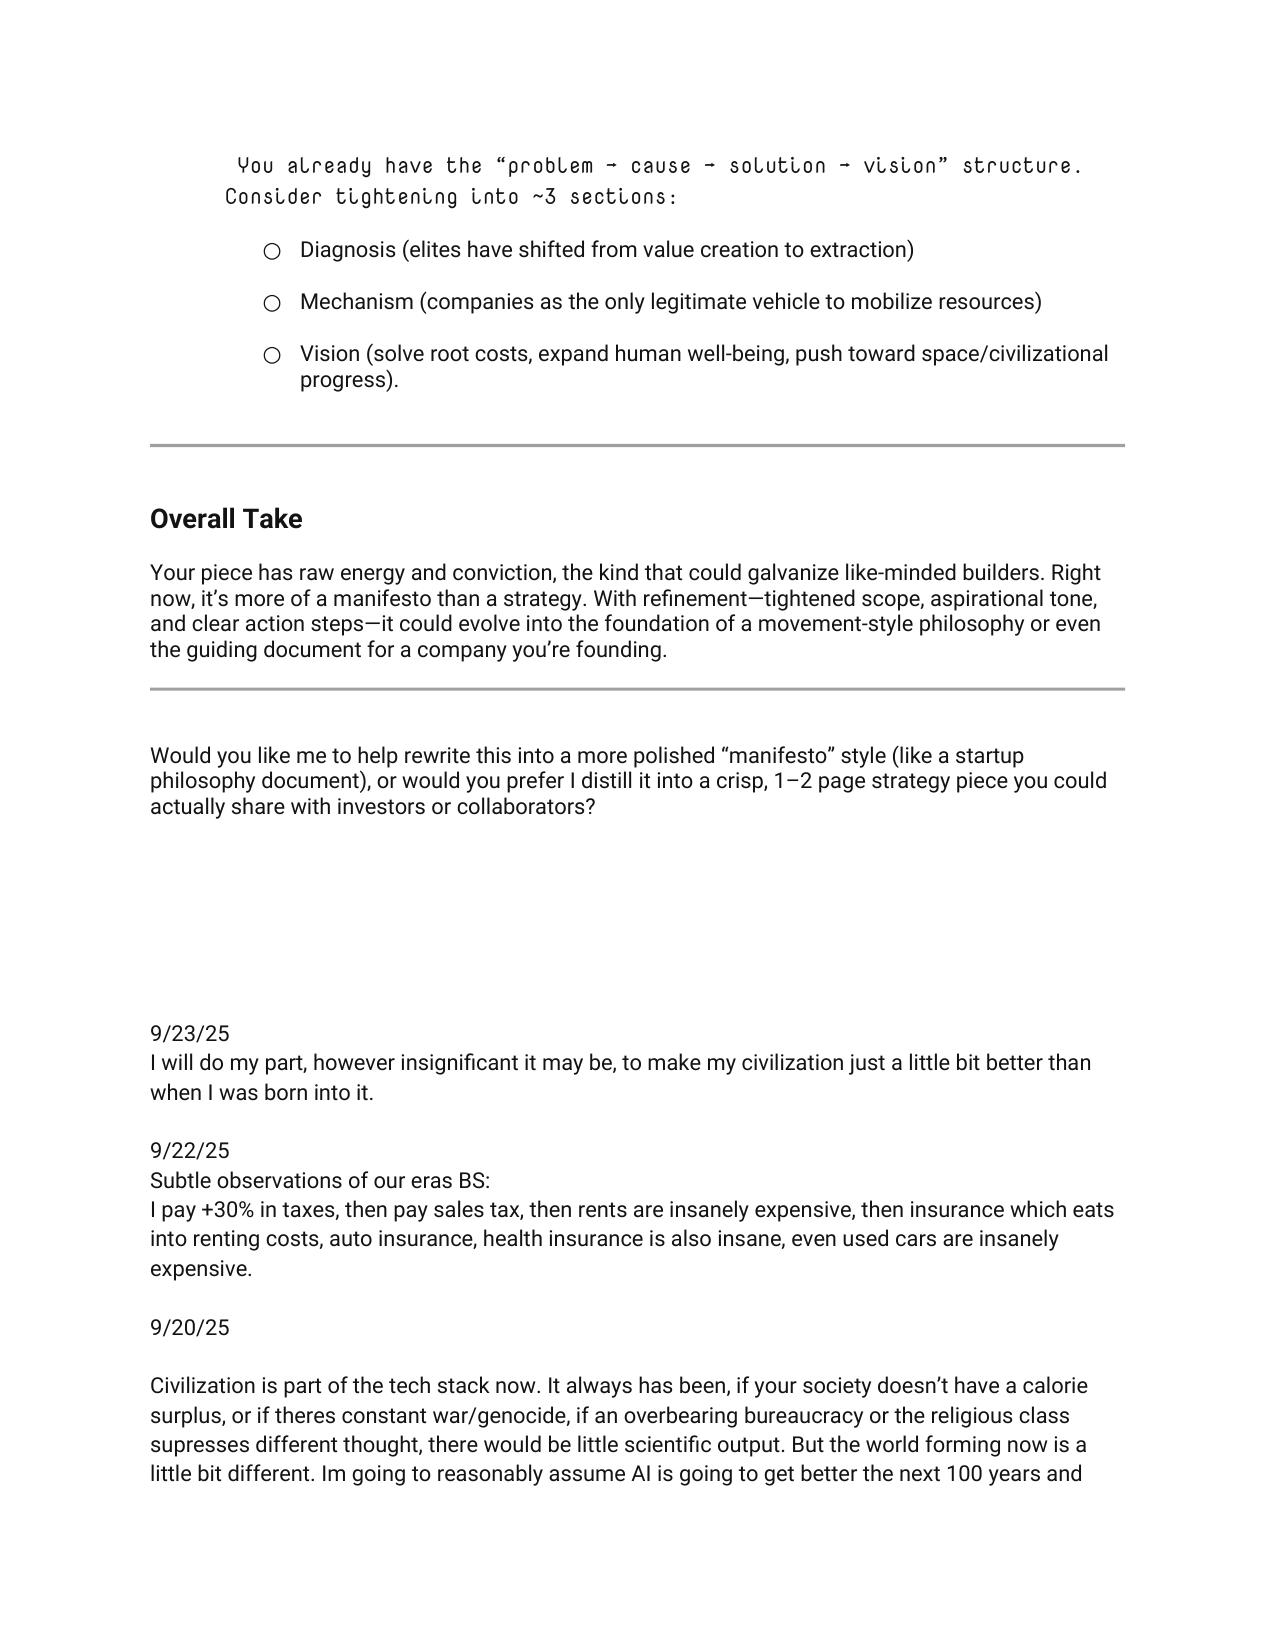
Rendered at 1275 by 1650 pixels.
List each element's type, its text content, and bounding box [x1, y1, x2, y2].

text 9/20/25 [150, 1315, 1125, 1340]
text Subtle observations of our eras BS: [150, 1168, 1125, 1193]
text Your piece has raw energy and conviction, the kind that could galvanize like-minded builders. Right now, it’s more of a manifesto than a strategy. With refinement—tightened scope, aspirational tone, and clear action steps—it could evolve into the foundation of a movement-style philosophy or even the guiding document for a company you’re founding. [150, 560, 1125, 663]
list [187, 150, 1125, 237]
list Vision (solve root costs, expand human well-being, push toward space/civilizational progress). [262, 341, 1125, 419]
text I will do my part, however insignificant it may be, to make my civilization just a little bit better than when I was born into it. [150, 1050, 1125, 1105]
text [150, 1373, 1125, 1487]
subtitle Overall Take [150, 503, 1125, 535]
list Diagnosis (elites have shifted from value creation to extraction) [262, 237, 1125, 289]
list Mechanism (companies as the only legitimate vehicle to mobilize resources) [262, 289, 1125, 341]
text Would you like me to help rewrite this into a more polished “manifesto” style (like a startup philosophy document), or would you prefer I distill it into a crisp, 1–2 page strategy piece you could actually share with investors or collaborators? [150, 743, 1125, 820]
text I pay +30% in taxes, then pay sales tax, then rents are insanely expensive, then insurance which eats into renting costs, auto insurance, health insurance is also insane, even used cars are insanely expensive. [150, 1197, 1125, 1282]
text 9/22/25 [150, 1138, 1125, 1164]
text 9/23/25 [150, 1021, 1125, 1047]
